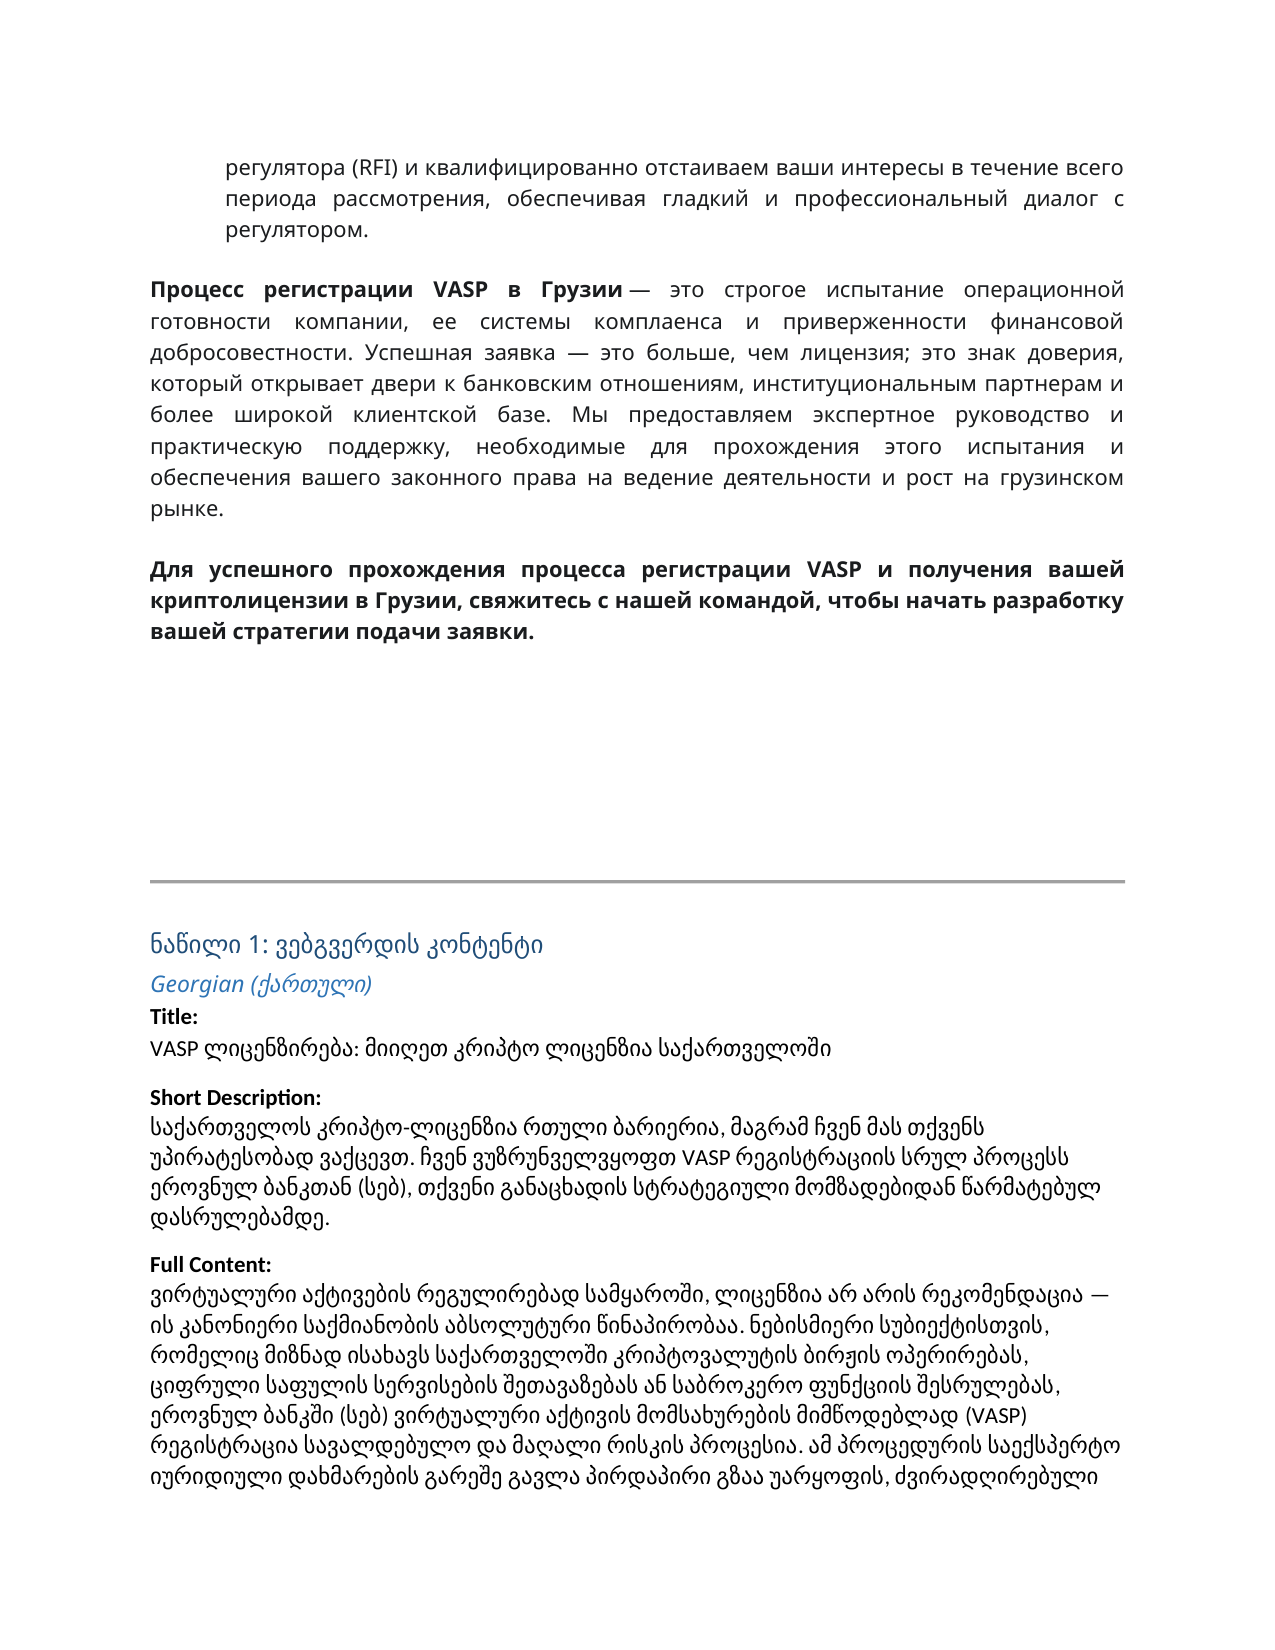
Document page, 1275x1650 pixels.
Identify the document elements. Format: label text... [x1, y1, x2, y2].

text Для успешного прохождения процесса регистрации VASP и получения вашей криптолицензии в Грузии, свяжитесь с нашей командой, чтобы начать разработку вашей стратегии подачи заявки. [150, 552, 1125, 646]
subtitle ნაწილი 1: ვებგვერდის კონტენტი [150, 927, 1125, 961]
text Title: VASP ლიცენზირება: მიიღეთ კრიპტო ლიცენზია საქართველოში [150, 1002, 1125, 1063]
text Short Description: საქართველოს კრიპტო-ლიცენზია რთული ბარიერია, მაგრამ ჩვენ მას თქვენს უპირატესობად ვაქცევთ. ჩვენ ვუზრუნველვყოფთ VASP რეგისტრაციის სრულ პროცესს ეროვნულ ბანკთან (სებ), თქვენი განაცხადის სტრატეგიული მომზადებიდან წარმატებულ დასრულებამდე. [150, 1083, 1125, 1232]
text Процесс регистрации VASP в Грузии — это строгое испытание операционной готовности компании, ее системы комплаенса и приверженности финансовой добросовестности. Успешная заявка — это больше, чем лицензия; это знак доверия, который открывает двери к банковским отношениям, институциональным партнерам и более широкой клиентской базе. Мы предоставляем экспертное руководство и практическую поддержку, необходимые для прохождения этого испытания и обеспечения вашего законного права на ведение деятельности и рост на грузинском рынке. [150, 273, 1125, 523]
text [150, 1250, 1125, 1490]
subtitle Georgian (ქართული) [150, 968, 1125, 999]
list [187, 150, 1125, 244]
